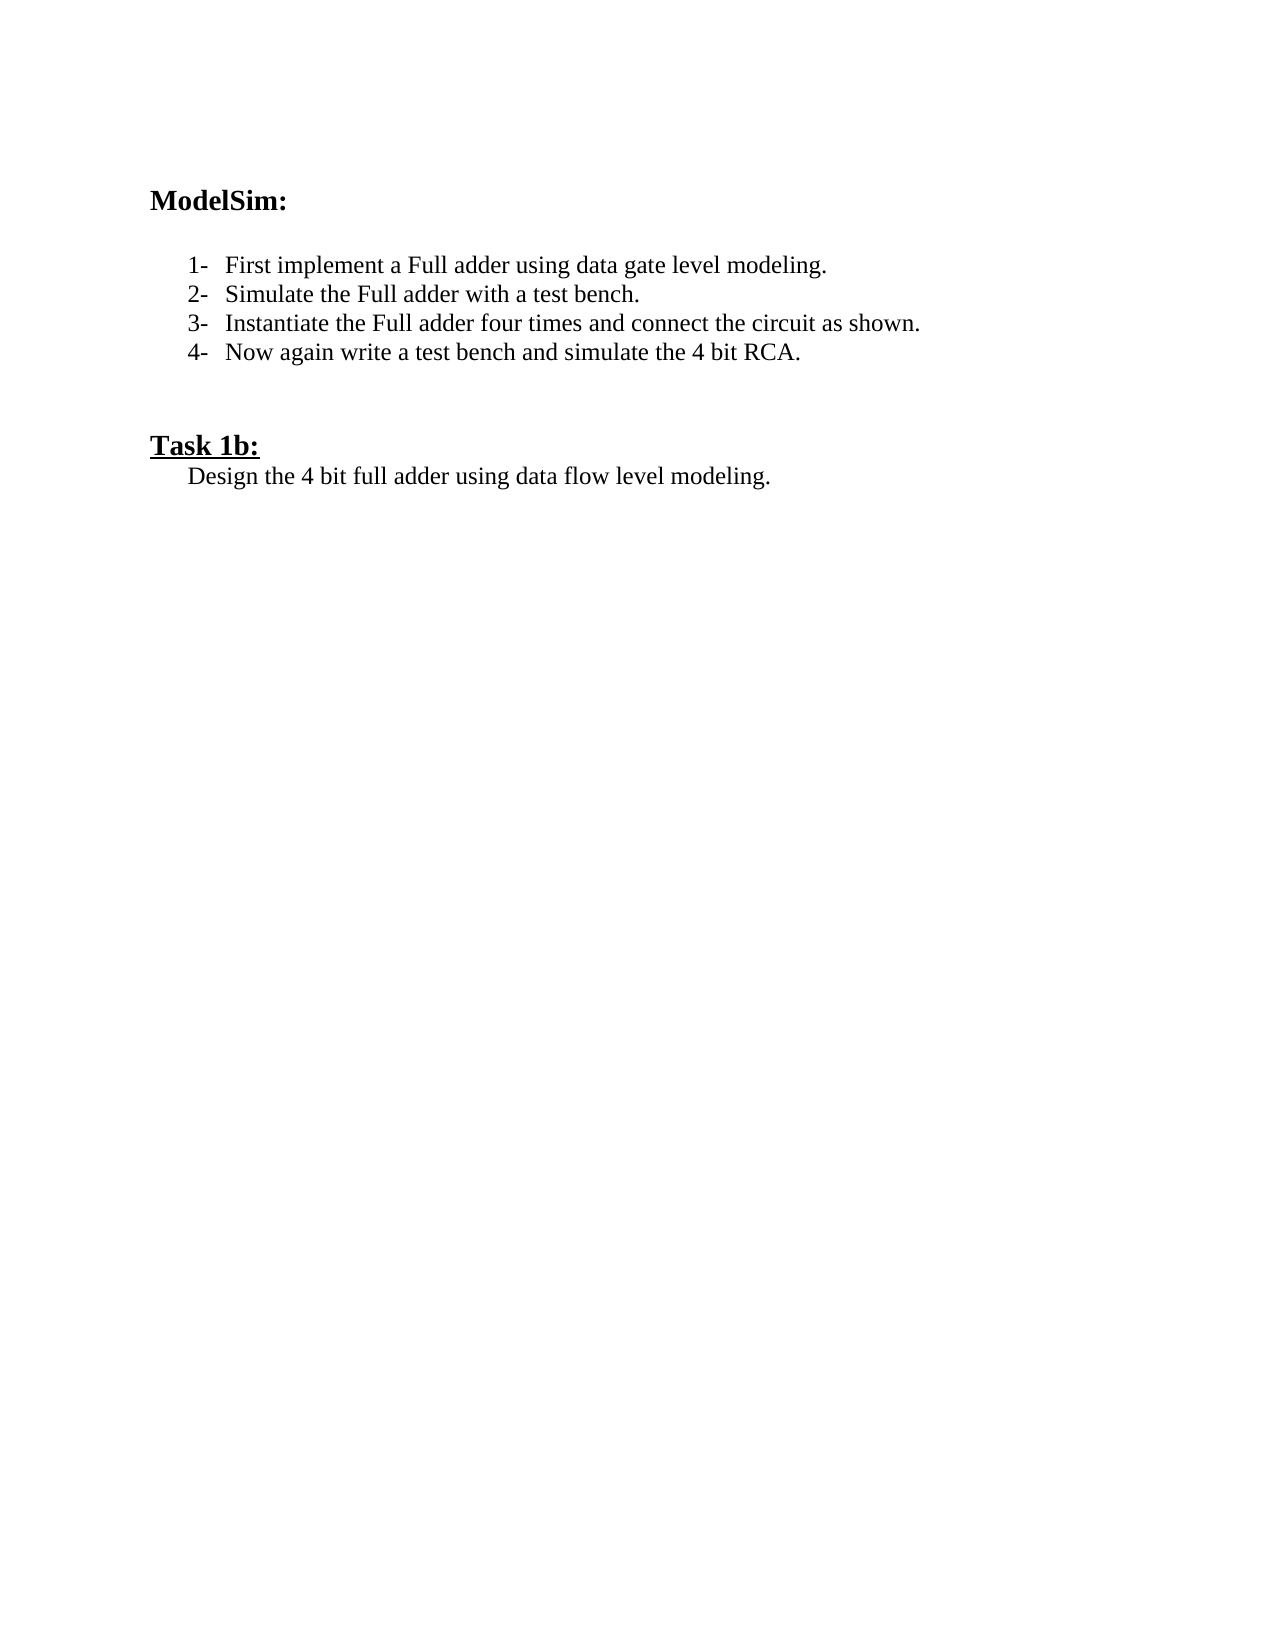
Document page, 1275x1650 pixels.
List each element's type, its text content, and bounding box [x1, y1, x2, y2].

list First implement a Full adder using data gate level modeling. [187, 251, 1125, 279]
text ModelSim: [150, 183, 1125, 217]
list Instantiate the Full adder four times and connect the circuit as shown. [187, 308, 1125, 337]
list Simulate the Full adder with a test bench. [187, 279, 1125, 308]
list Now again write a test bench and simulate the 4 bit RCA. [187, 337, 1125, 366]
text Task 1b: [150, 428, 1125, 461]
text Design the 4 bit full adder using data flow level modeling. [187, 461, 1125, 490]
